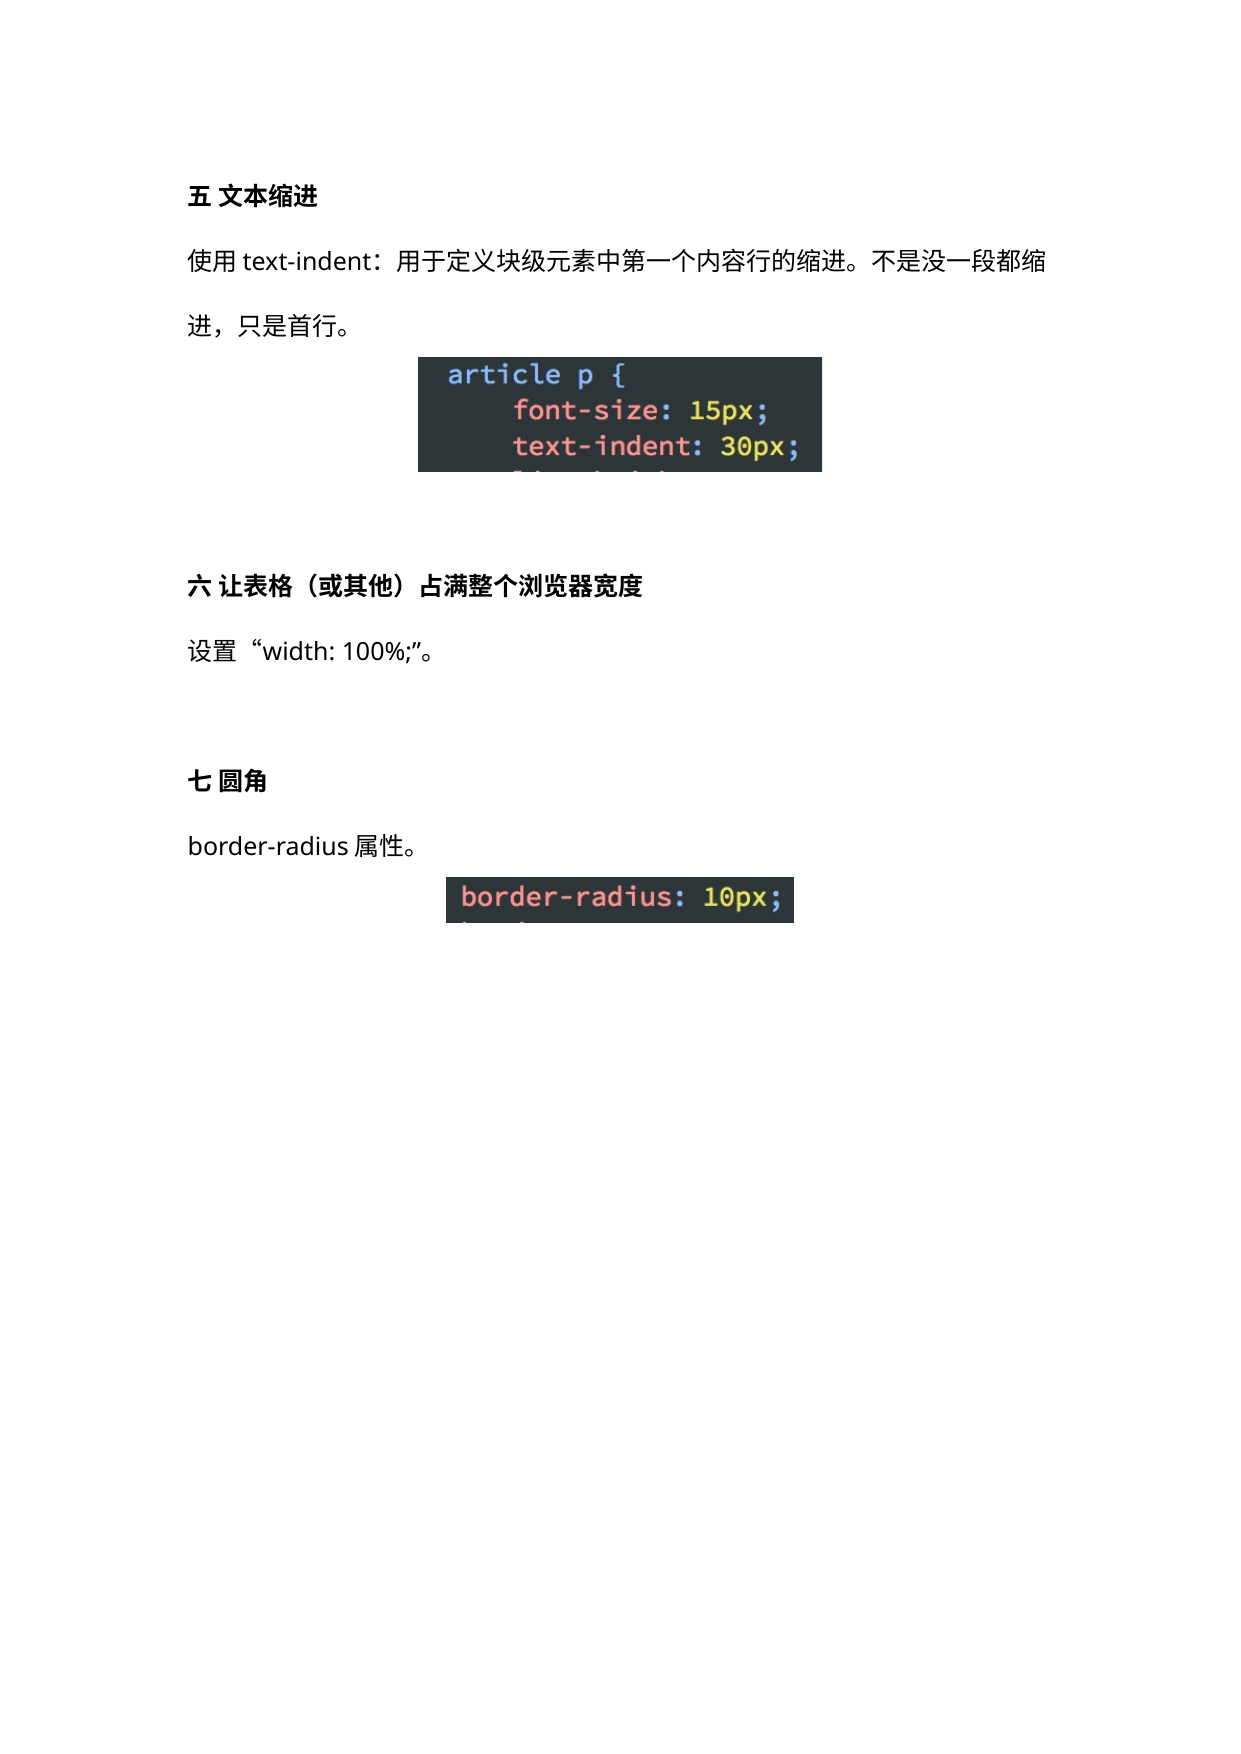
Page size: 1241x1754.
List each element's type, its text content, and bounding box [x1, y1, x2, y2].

text 五 文本缩进 [187, 162, 1053, 227]
picture [418, 357, 823, 472]
text 七 圆角 [187, 747, 1053, 812]
picture [446, 877, 794, 923]
text 设置“width: 100%;”。 [187, 617, 1053, 682]
text 六 让表格（或其他）占满整个浏览器宽度 [187, 552, 1053, 617]
text 使用text-indent：用于定义块级元素中第一个内容行的缩进。不是没一段都缩进，只是首行。 [187, 227, 1053, 357]
text border-radius属性。 [187, 812, 1053, 877]
